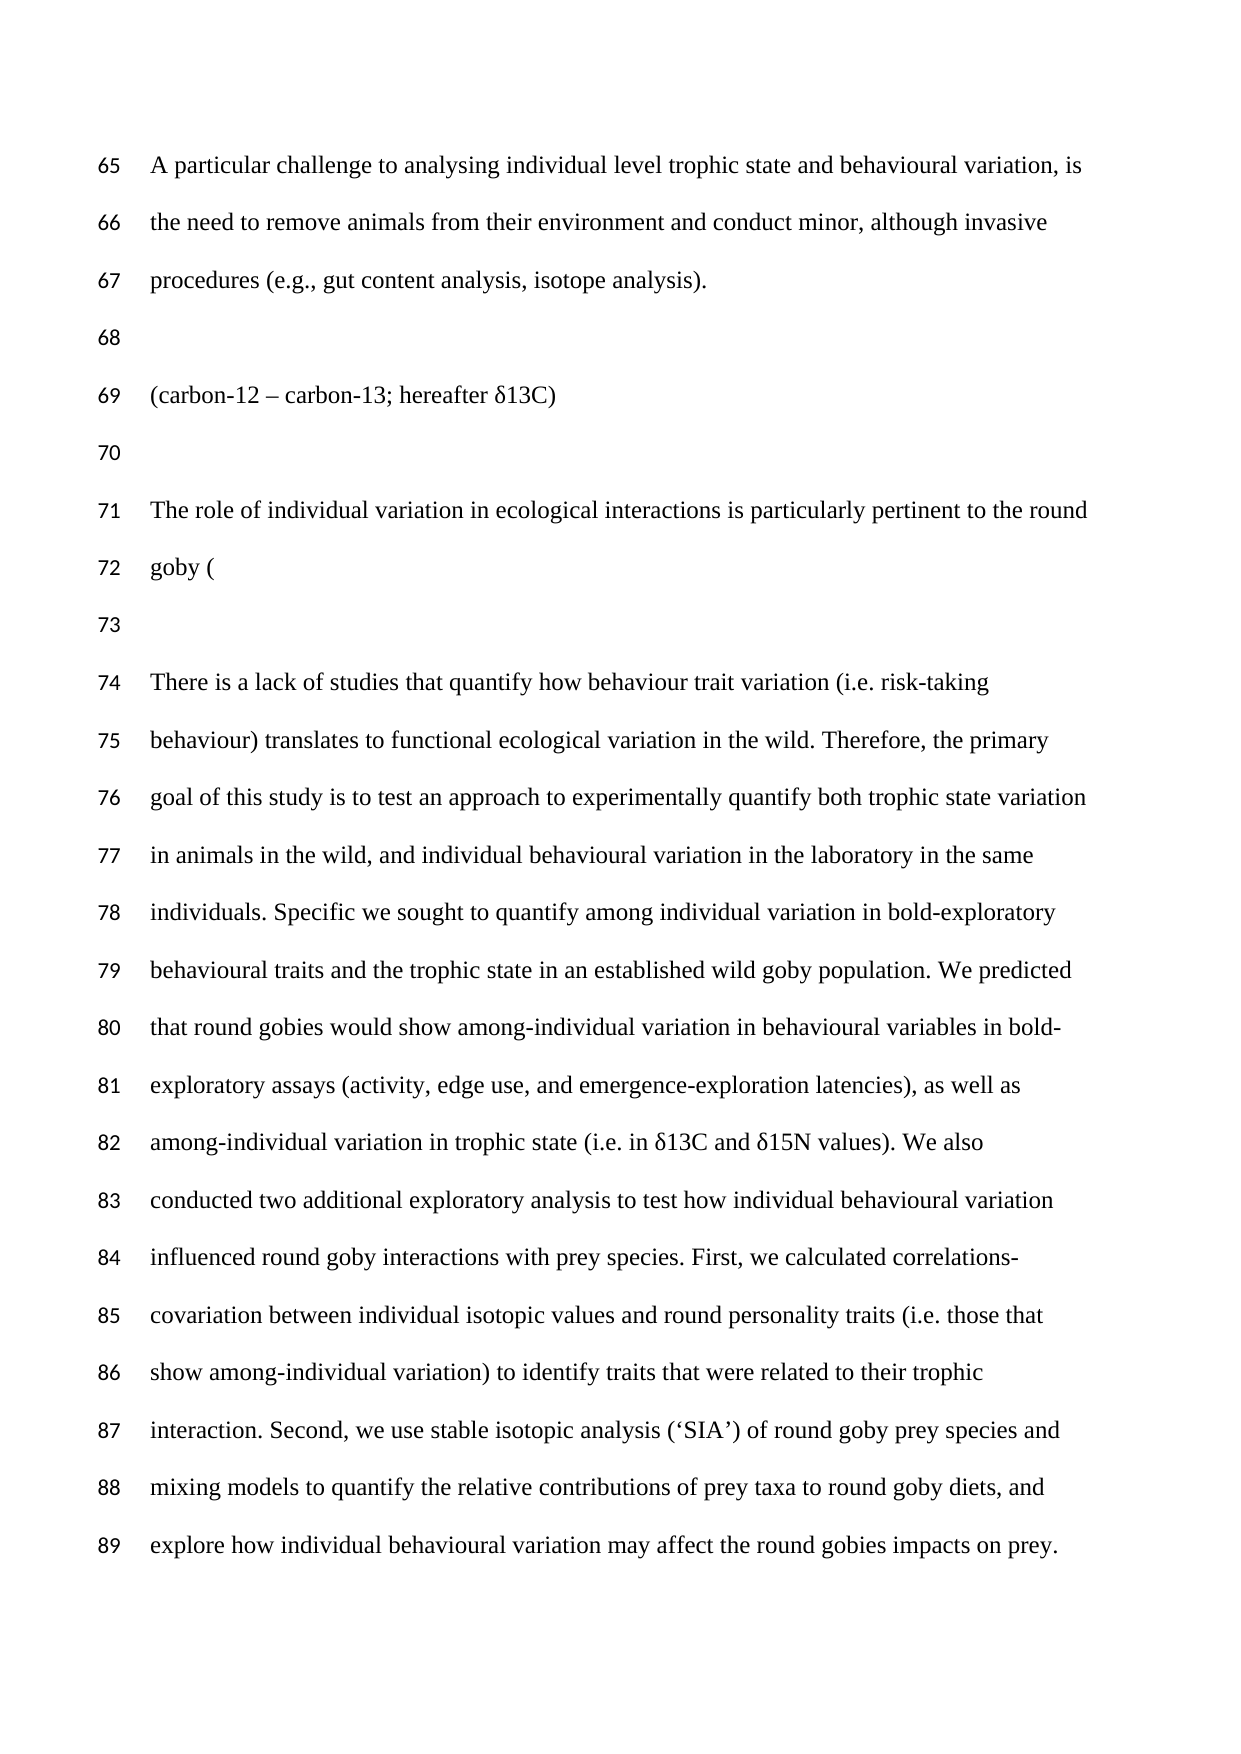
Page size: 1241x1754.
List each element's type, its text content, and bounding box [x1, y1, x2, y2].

text There is a lack of studies that quantify how behaviour trait variation (i.e. risk-taking behaviour) translates to functional ecological variation in the wild. Therefore, the primary goal of this study is to test an approach to experimentally quantify both trophic state variation in animals in the wild, and individual behavioural variation in the laboratory in the same individuals. Specific we sought to quantify among individual variation in bold-exploratory behavioural traits and the trophic state in an established wild goby population. We predicted that round gobies would show among-individual variation in behavioural variables in bold-exploratory assays (activity, edge use, and emergence-exploration latencies), as well as among-individual variation in trophic state (i.e. in δ13C and δ15N values). We also conducted two additional exploratory analysis to test how individual behavioural variation influenced round goby interactions with prey species. First, we calculated correlations-covariation between individual isotopic values and round personality traits (i.e. those that show among-individual variation) to identify traits that were related to their trophic interaction. Second, we use stable isotopic analysis (‘SIA’) of round goby prey species and mixing models to quantify the relative contributions of prey taxa to round goby diets, and explore how individual behavioural variation may affect the round gobies impacts on prey. [150, 667, 1090, 1559]
text The role of individual variation in ecological interactions is particularly pertinent to the round goby ( [150, 495, 1090, 581]
text (carbon-12 – carbon-13; hereafter δ13C) [150, 380, 1090, 409]
text A particular challenge to analysing individual level trophic state and behavioural variation, is the need to remove animals from their environment and conduct minor, although invasive procedures (e.g., gut content analysis, isotope analysis). [150, 150, 1090, 294]
